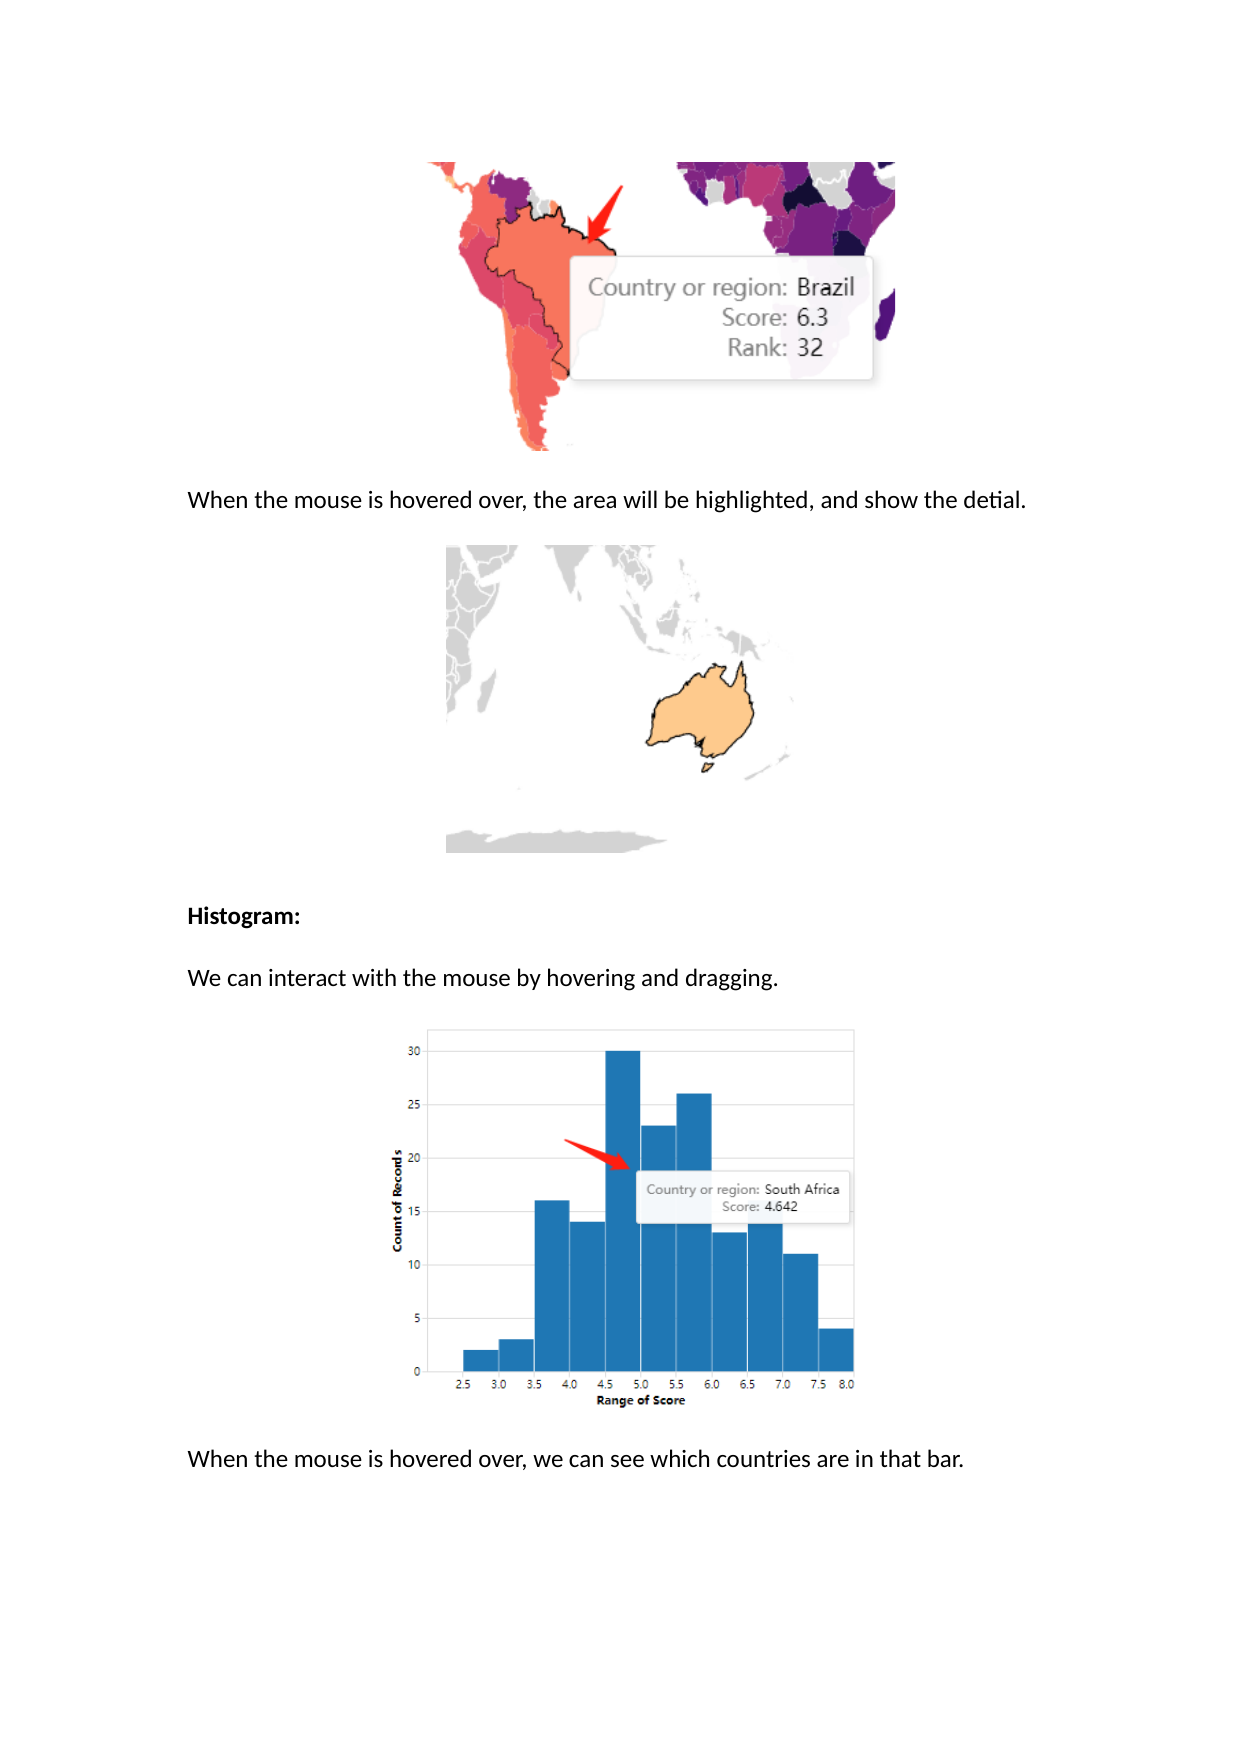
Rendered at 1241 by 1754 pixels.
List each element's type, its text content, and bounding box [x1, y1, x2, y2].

picture [446, 545, 795, 853]
text We can interact with the mouse by hovering and dragging. [187, 961, 1053, 994]
picture [378, 1022, 862, 1413]
text When the mouse is hovered over, we can see which countries are in that bar. [187, 1442, 1053, 1474]
text When the mouse is hovered over, the area will be highlighted, and show the detial. [187, 484, 1053, 516]
text Histogram: [187, 899, 1053, 932]
picture [345, 162, 896, 451]
